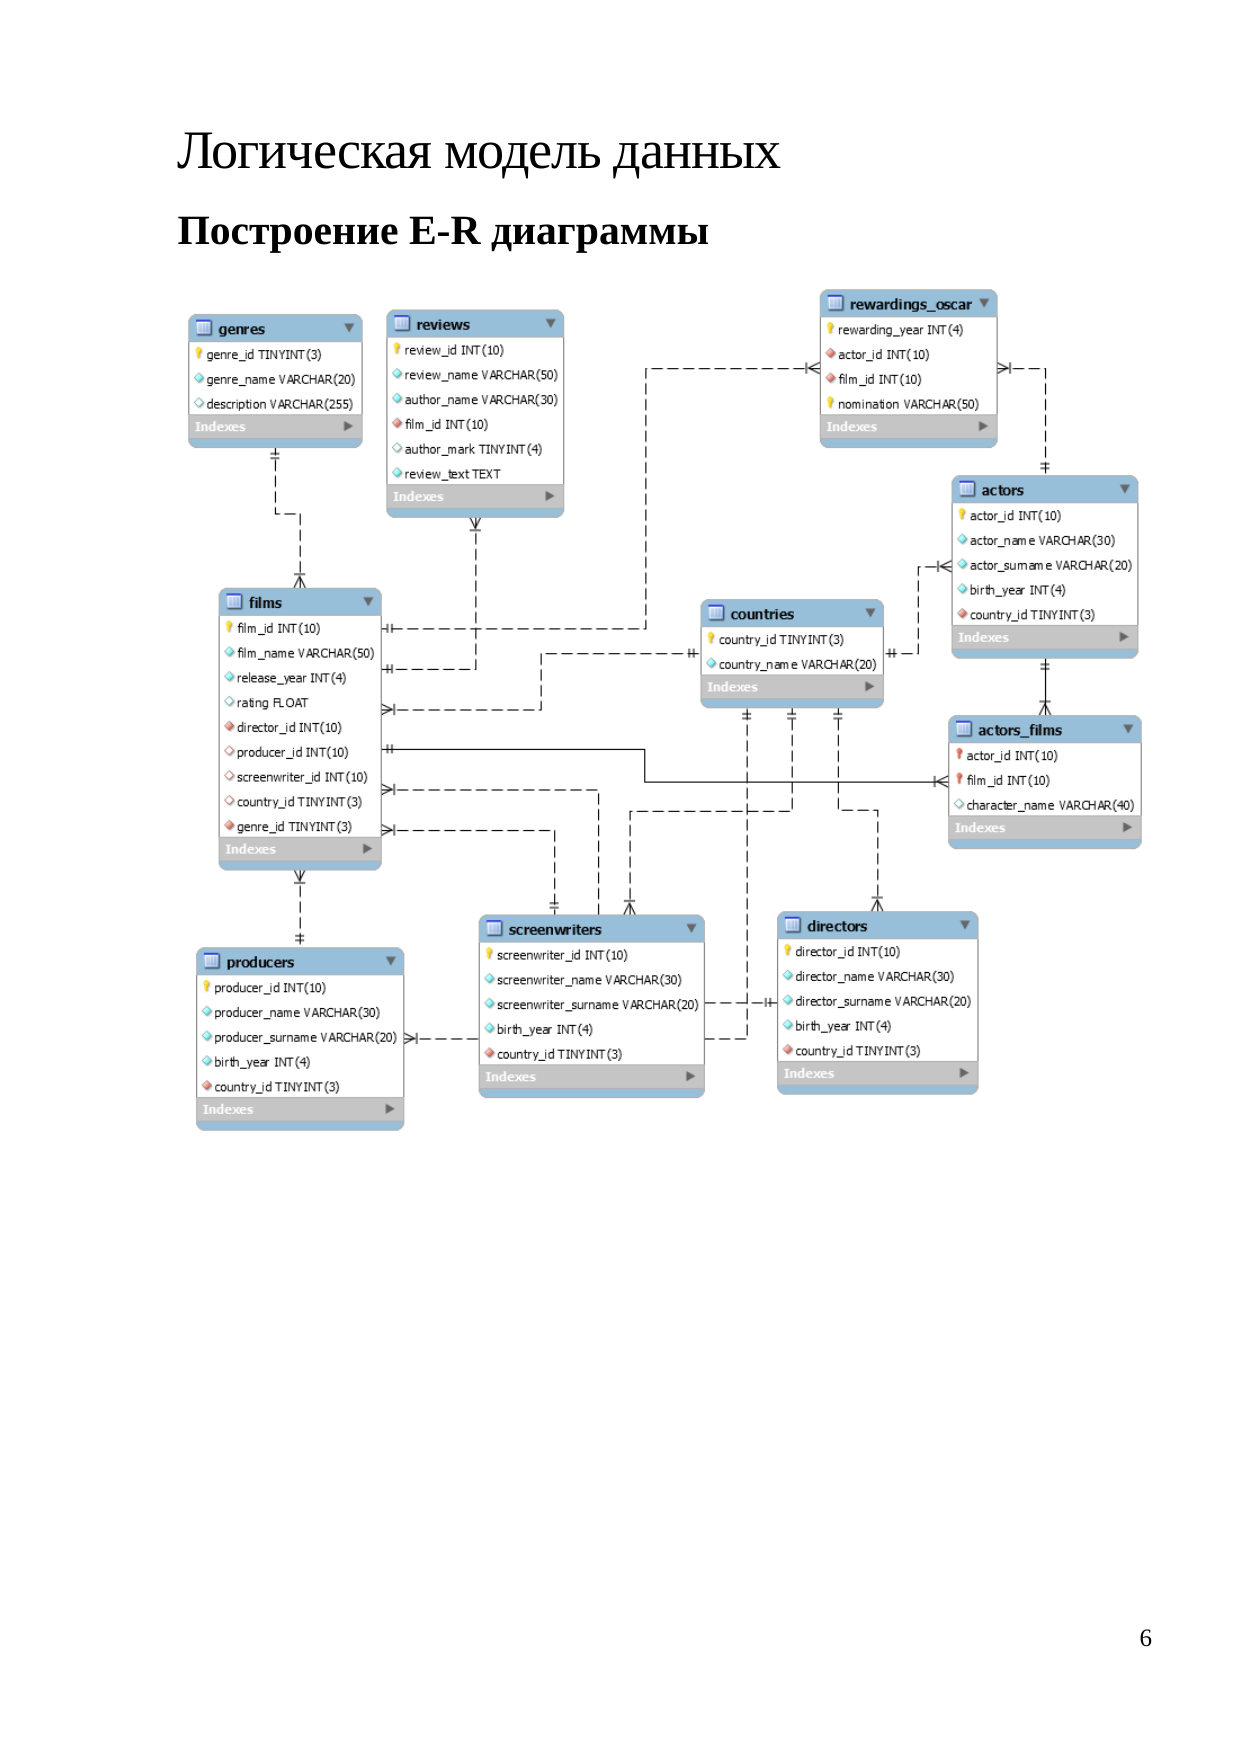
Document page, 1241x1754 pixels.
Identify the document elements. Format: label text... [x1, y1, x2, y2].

picture [177, 278, 1152, 1141]
text Логическая модель данных [177, 118, 1152, 180]
text Построение E-R диаграммы [177, 205, 1152, 253]
